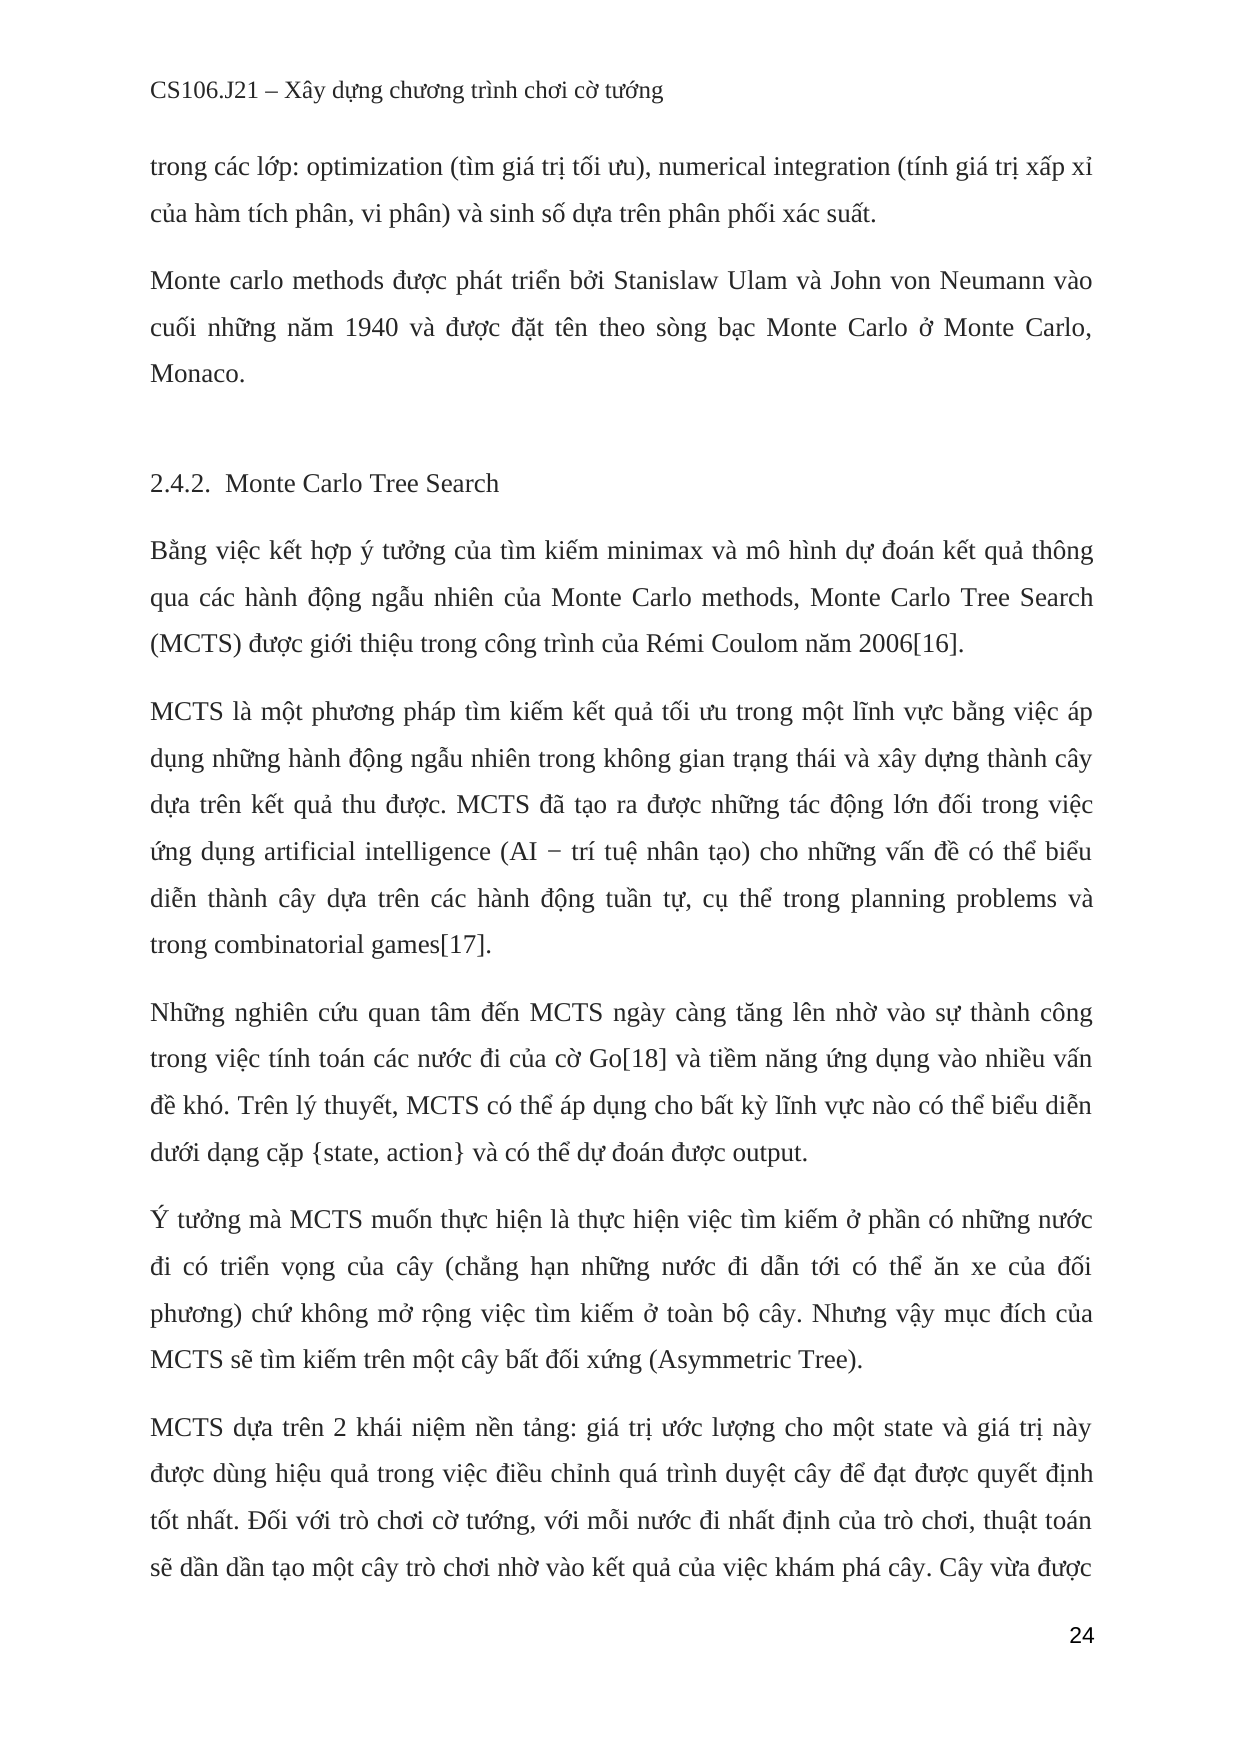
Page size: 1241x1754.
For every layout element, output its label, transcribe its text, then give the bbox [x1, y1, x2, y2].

text MCTS là một phương pháp tìm kiếm kết quả tối ưu trong một lĩnh vực bằng việc áp dụng những hành động ngẫu nhiên trong không gian trạng thái và xây dựng thành cây dựa trên kết quả thu được. MCTS đã tạo ra được những tác động lớn đối trong việc ứng dụng artificial intelligence (AI − trí tuệ nhân tạo) cho những vấn đề có thể biểu diễn thành cây dựa trên các hành động tuần tự, cụ thể trong planning problems và trong combinatorial games[17]. [150, 695, 1094, 959]
text Monte carlo methods được phát triển bởi Stanislaw Ulam và John von Neumann vào cuối những năm 1940 và được đặt tên theo sòng bạc Monte Carlo ở Monte Carlo, Monaco. [150, 264, 1094, 389]
text Những nghiên cứu quan tâm đến MCTS ngày càng tăng lên nhờ vào sự thành công trong việc tính toán các nước đi của cờ Go[18] và tiềm năng ứng dụng vào nhiều vấn đề khó. Trên lý thuyết, MCTS có thể áp dụng cho bất kỳ lĩnh vực nào có thể biểu diễn dưới dạng cặp {state, action} và có thể dự đoán được output. [150, 996, 1094, 1167]
list Monte Carlo Tree Search [150, 467, 1094, 498]
text Ý tưởng mà MCTS muốn thực hiện là thực hiện việc tìm kiếm ở phần có những nước đi có triển vọng của cây (chẳng hạn những nước đi dẫn tới có thể ăn xe của đối phương) chứ không mở rộng việc tìm kiếm ở toàn bộ cây. Nhưng vậy mục đích của MCTS sẽ tìm kiếm trên một cây bất đối xứng (Asymmetric Tree). [150, 1203, 1094, 1374]
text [150, 150, 1094, 228]
text Bằng việc kết hợp ý tưởng của tìm kiếm minimax và mô hình dự đoán kết quả thông qua các hành động ngẫu nhiên của Monte Carlo methods, Monte Carlo Tree Search (MCTS) được giới thiệu trong công trình của Rémi Coulom năm 2006[16]. [150, 534, 1094, 659]
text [150, 1411, 1094, 1582]
